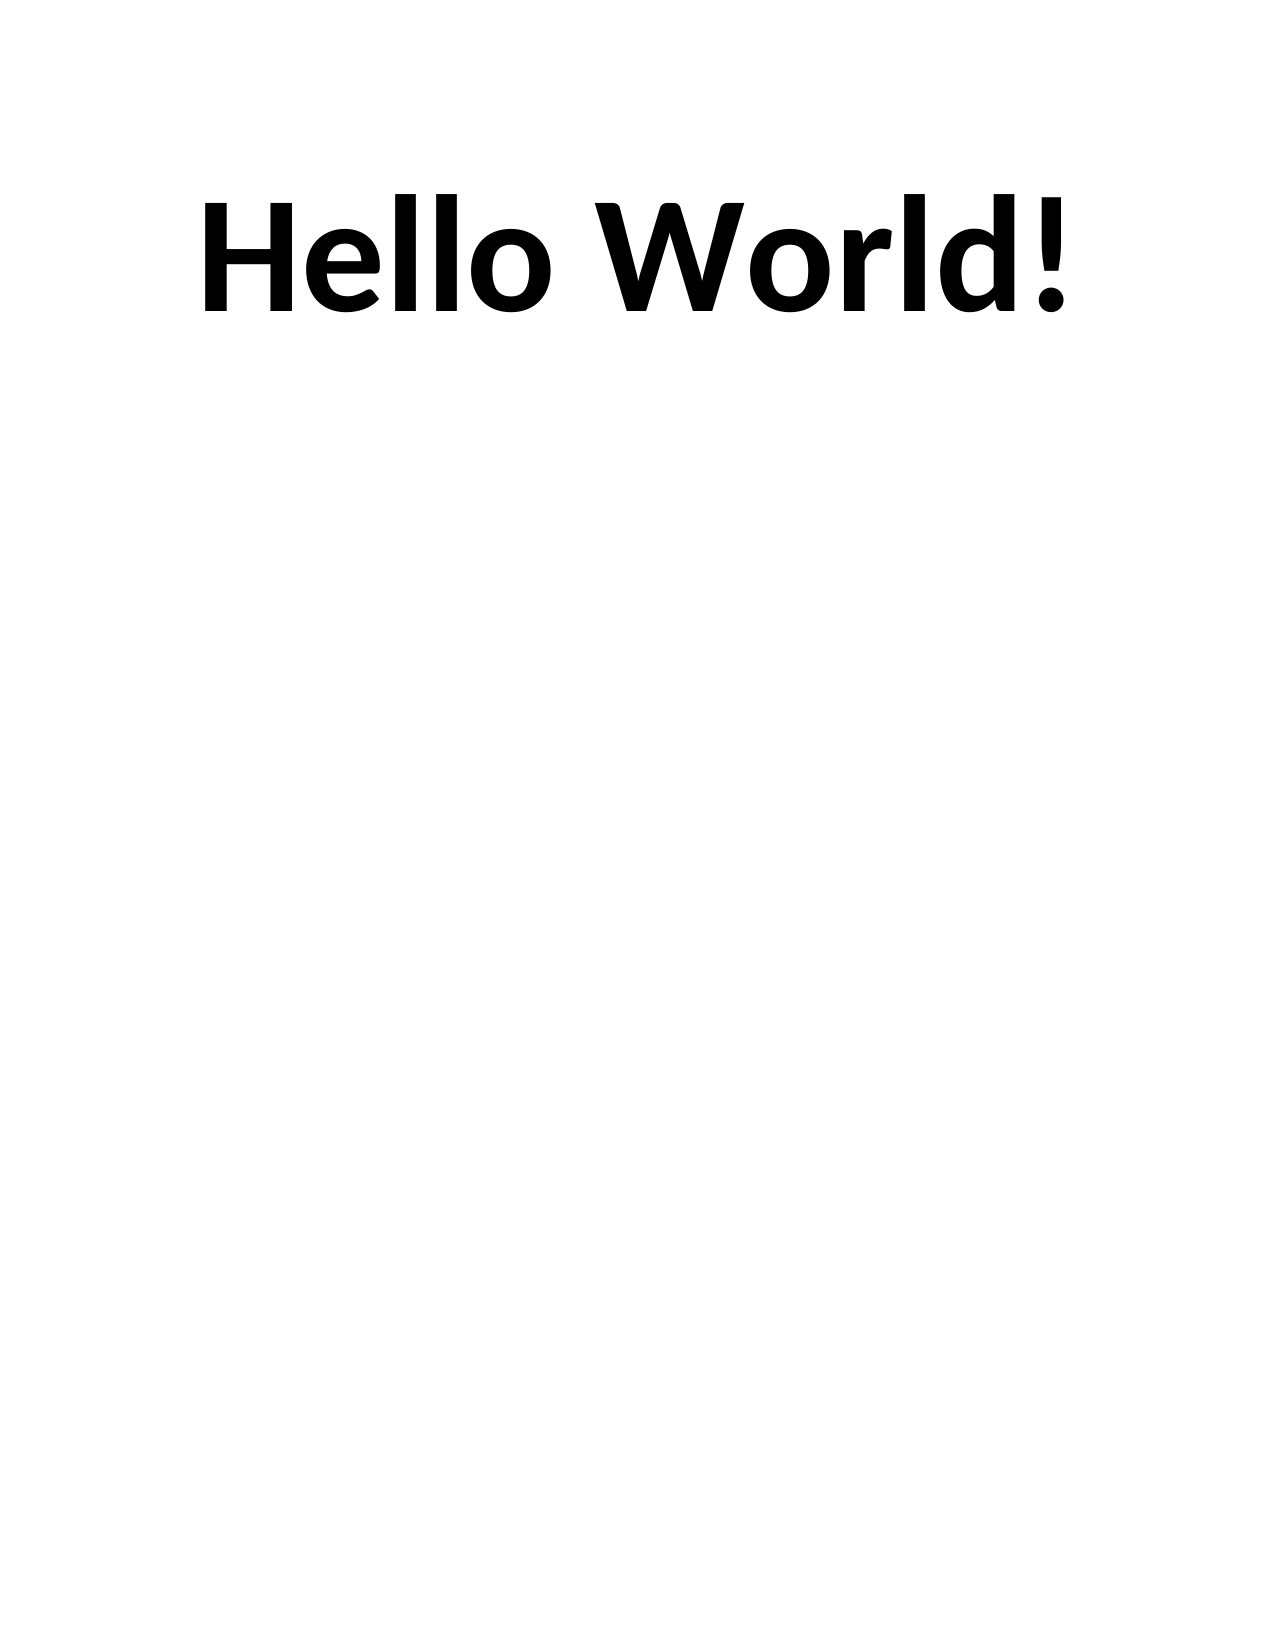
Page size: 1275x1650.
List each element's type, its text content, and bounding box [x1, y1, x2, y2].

text Hello World! [150, 150, 1125, 353]
